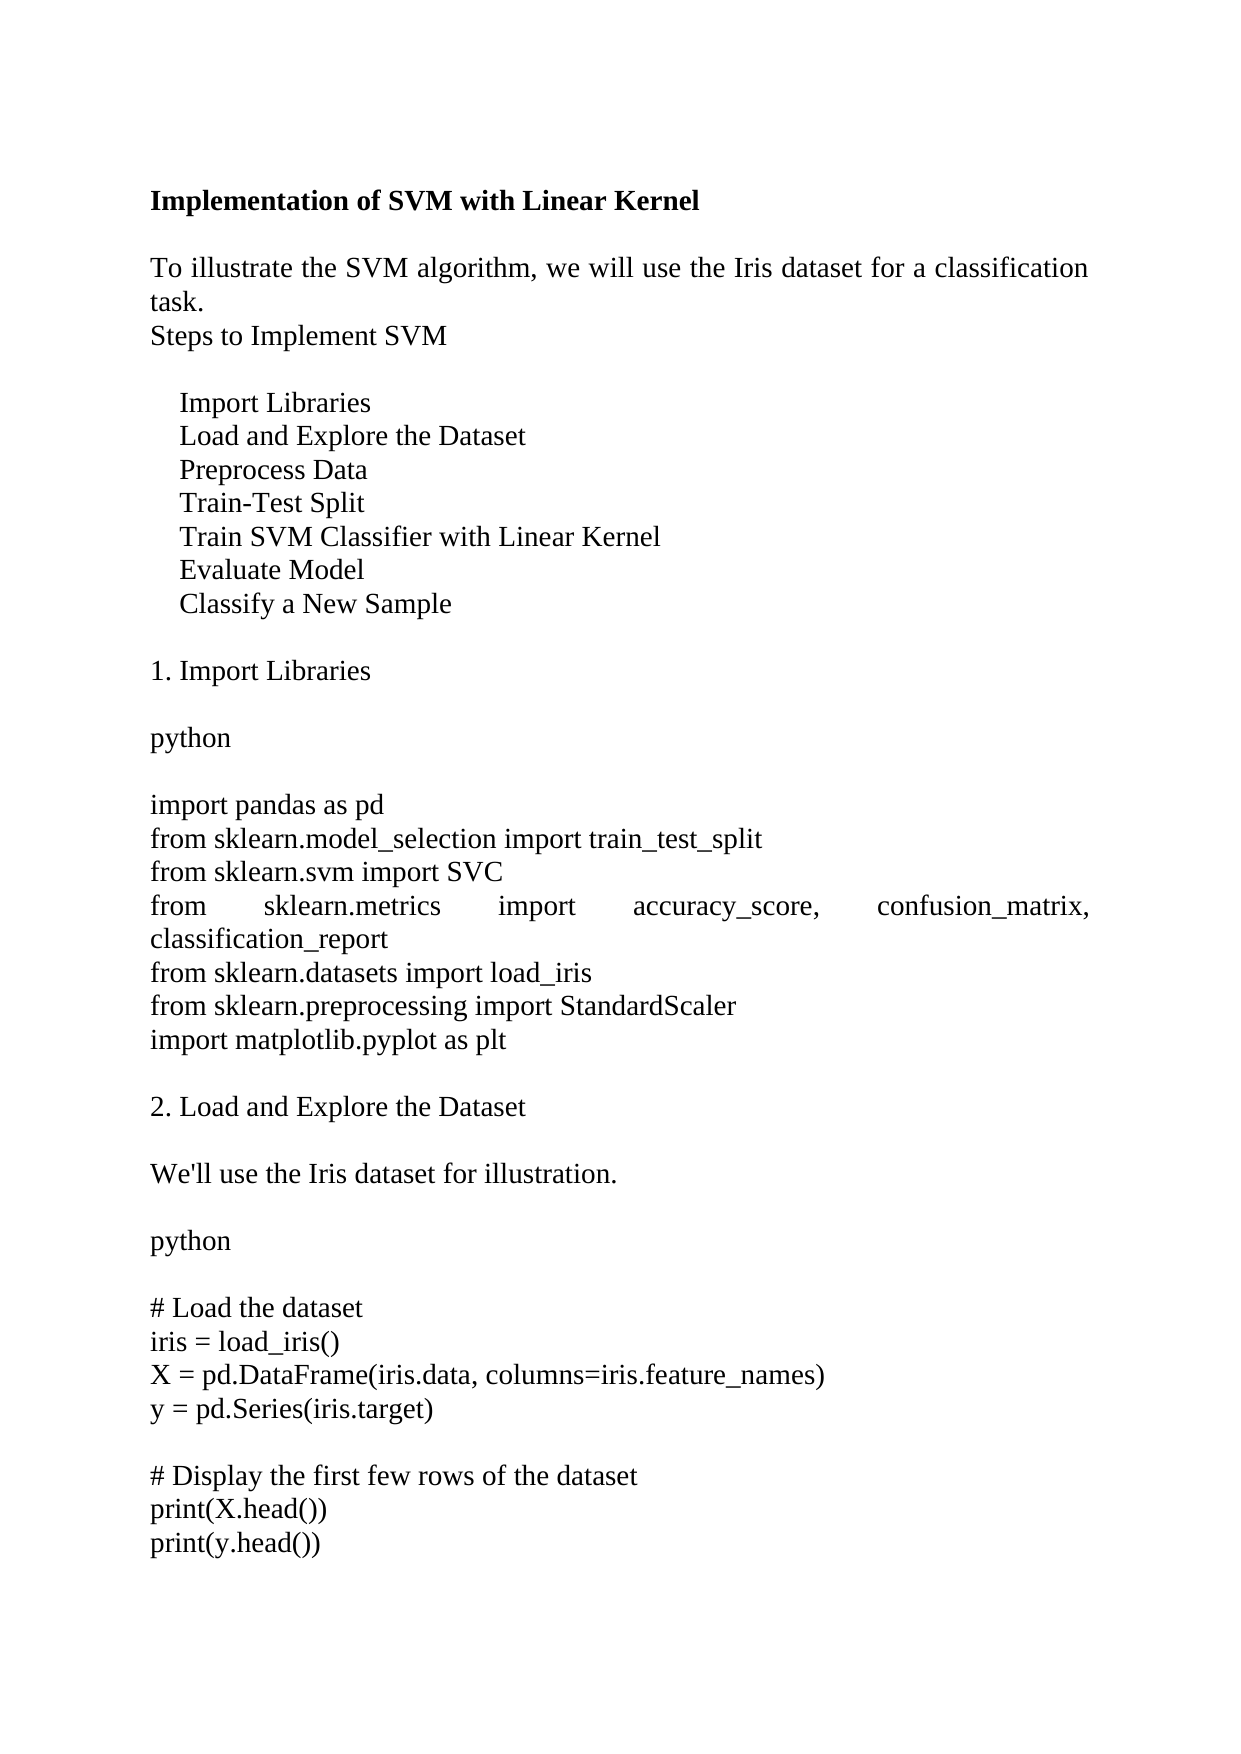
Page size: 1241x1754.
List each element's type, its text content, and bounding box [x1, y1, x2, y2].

text import pandas as pd [150, 787, 1090, 821]
text Import Libraries [150, 385, 1090, 418]
text Implementation of SVM with Linear Kernel [150, 183, 1090, 217]
text # Load the dataset [150, 1290, 1090, 1324]
text Classify a New Sample [150, 586, 1090, 619]
text from sklearn.preprocessing import StandardScaler [150, 988, 1090, 1022]
text Train SVM Classifier with Linear Kernel [150, 519, 1090, 552]
text from sklearn.datasets import load_iris [150, 955, 1090, 988]
text Load and Explore the Dataset [150, 418, 1090, 452]
text Steps to Implement SVM [150, 318, 1090, 351]
text print(y.head()) [150, 1525, 1090, 1559]
text X = pd.DataFrame(iris.data, columns=iris.feature_names) [150, 1357, 1090, 1391]
text Train-Test Split [150, 485, 1090, 519]
text python [150, 1223, 1090, 1257]
text from sklearn.model_selection import train_test_split [150, 821, 1090, 854]
text We'll use the Iris dataset for illustration. [150, 1156, 1090, 1190]
text Evaluate Model [150, 552, 1090, 586]
text # Display the first few rows of the dataset [150, 1458, 1090, 1492]
text from sklearn.svm import SVC [150, 854, 1090, 888]
text print(X.head()) [150, 1492, 1090, 1525]
text python [150, 720, 1090, 754]
text iris = load_iris() [150, 1324, 1090, 1357]
text To illustrate the SVM algorithm, we will use the Iris dataset for a classification task. [150, 251, 1090, 318]
text y = pd.Series(iris.target) [150, 1391, 1090, 1424]
text Preprocess Data [150, 452, 1090, 485]
text 2. Load and Explore the Dataset [150, 1089, 1090, 1123]
text from sklearn.metrics import accuracy_score, confusion_matrix, classification_report [150, 888, 1090, 955]
text 1. Import Libraries [150, 653, 1090, 687]
text import matplotlib.pyplot as plt [150, 1022, 1090, 1056]
